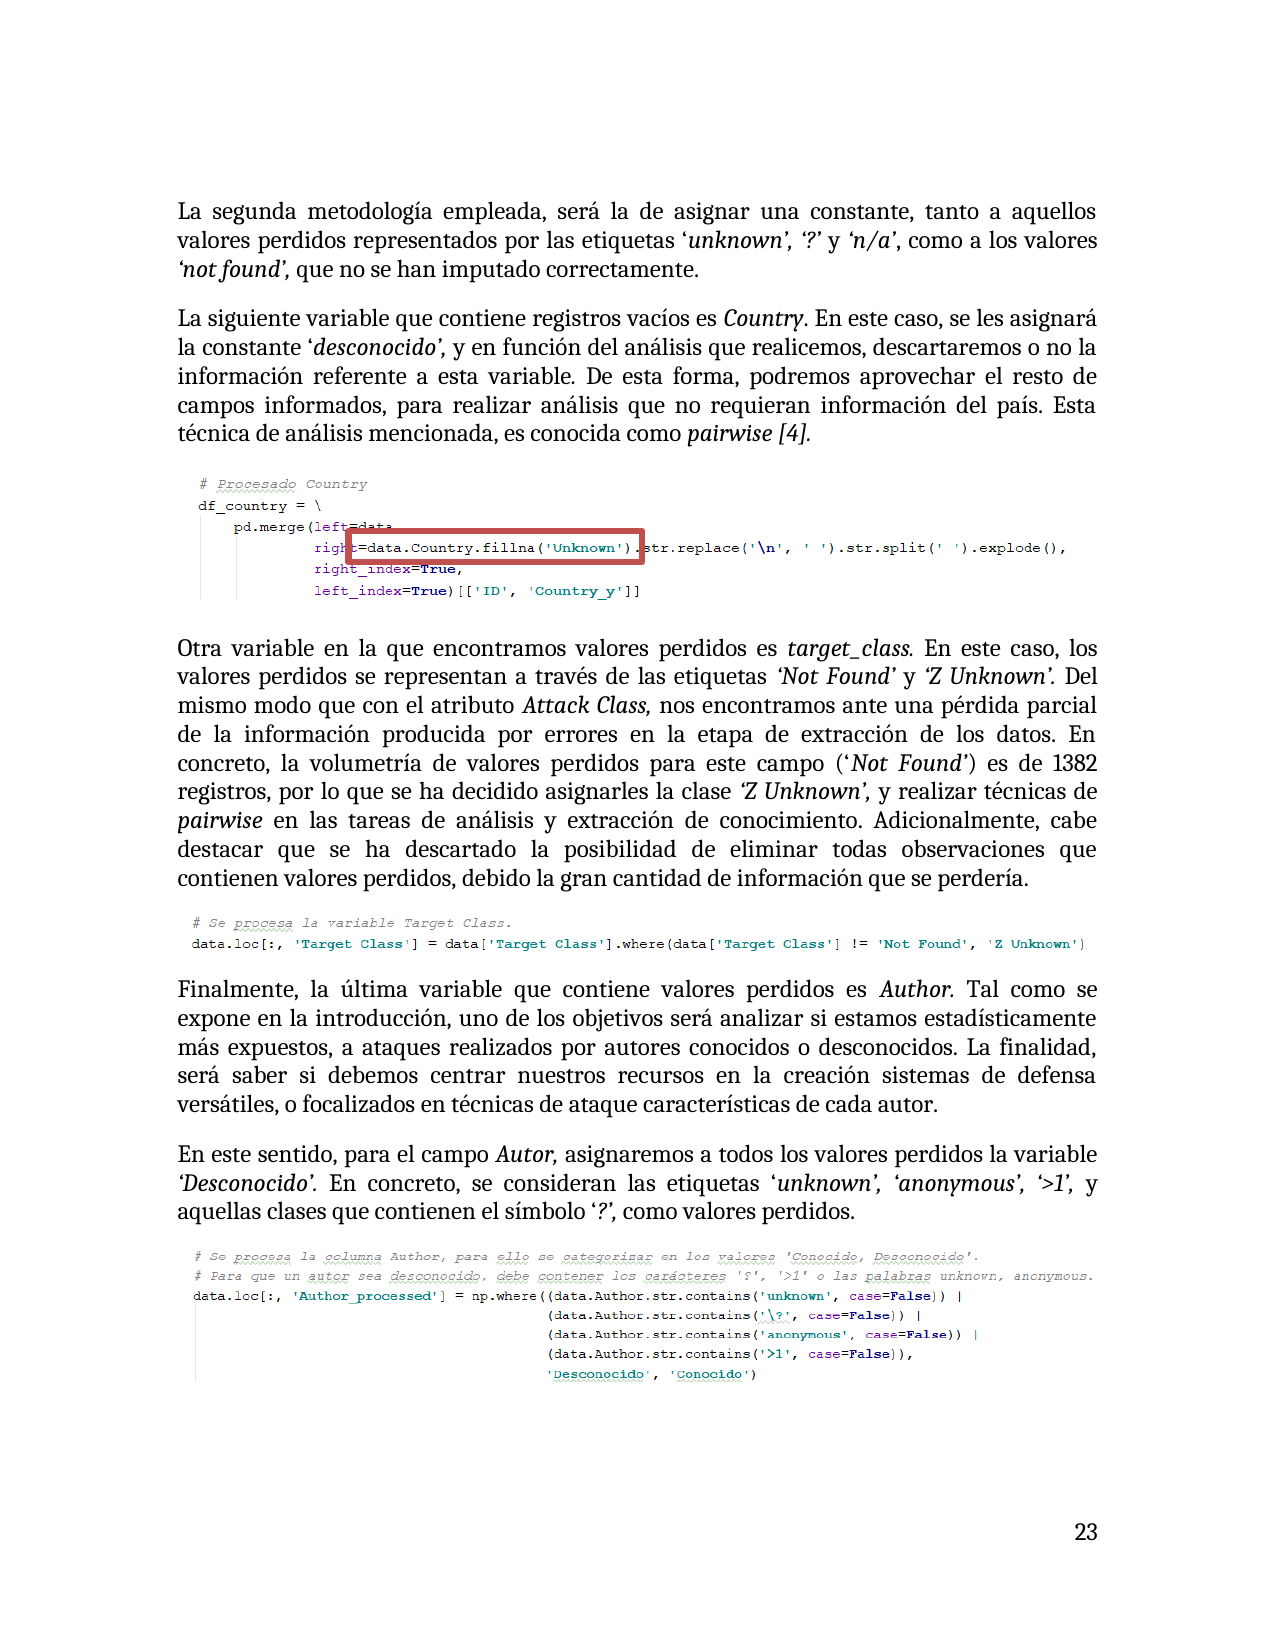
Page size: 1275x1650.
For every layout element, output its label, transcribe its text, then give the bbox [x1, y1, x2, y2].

picture [177, 1246, 1098, 1383]
text La siguiente variable que contiene registros vacíos es Country. En este caso, se les asignará la constante ‘desconocido’, y en función del análisis que realicemos, descartaremos o no la información referente a esta variable. De esta forma, podremos aprovechar el resto de campos informados, para realizar análisis que no requieran información del país. Esta técnica de análisis mencionada, es conocida como pairwise [4]. [177, 304, 1098, 448]
text La segunda metodología empleada, será la de asignar una constante, tanto a aquellos valores perdidos representados por las etiquetas ‘unknown’, ‘?’ y ‘n/a’, como a los valores ‘not found’, que no se han imputado correctamente. [177, 197, 1098, 283]
text En este sentido, para el campo Autor, asignaremos a todos los valores perdidos la variable ‘Desconocido’. En concreto, se consideran las etiquetas ‘unknown’, ‘anonymous’, ‘>1’, y aquellas clases que contienen el símbolo ‘?’, como valores perdidos. [177, 1140, 1098, 1226]
text Otra variable en la que encontramos valores perdidos es target_class. En este caso, los valores perdidos se representan a través de las etiquetas ‘Not Found’ y ‘Z Unknown’. Del mismo modo que con el atributo Attack Class, nos encontramos ante una pérdida parcial de la información producida por errores en la etapa de extracción de los datos. En concreto, la volumetría de valores perdidos para este campo (‘Not Found’) es de 1382 registros, por lo que se ha decidido asignarles la clase ‘Z Unknown’, y realizar técnicas de pairwise en las tareas de análisis y extracción de conocimiento. Adicionalmente, cabe destacar que se ha descartado la posibilidad de eliminar todas observaciones que contienen valores perdidos, debido la gran cantidad de información que se perdería. [177, 633, 1098, 892]
text Finalmente, la última variable que contiene valores perdidos es Author. Tal como se expone en la introducción, uno de los objetivos será analizar si estamos estadísticamente más expuestos, a ataques realizados por autores conocidos o desconocidos. La finalidad, será saber si debemos centrar nuestros recursos en la creación sistemas de defensa versátiles, o focalizados en técnicas de ataque características de cada autor. [177, 975, 1098, 1119]
picture [177, 913, 1098, 955]
picture [177, 468, 1098, 613]
